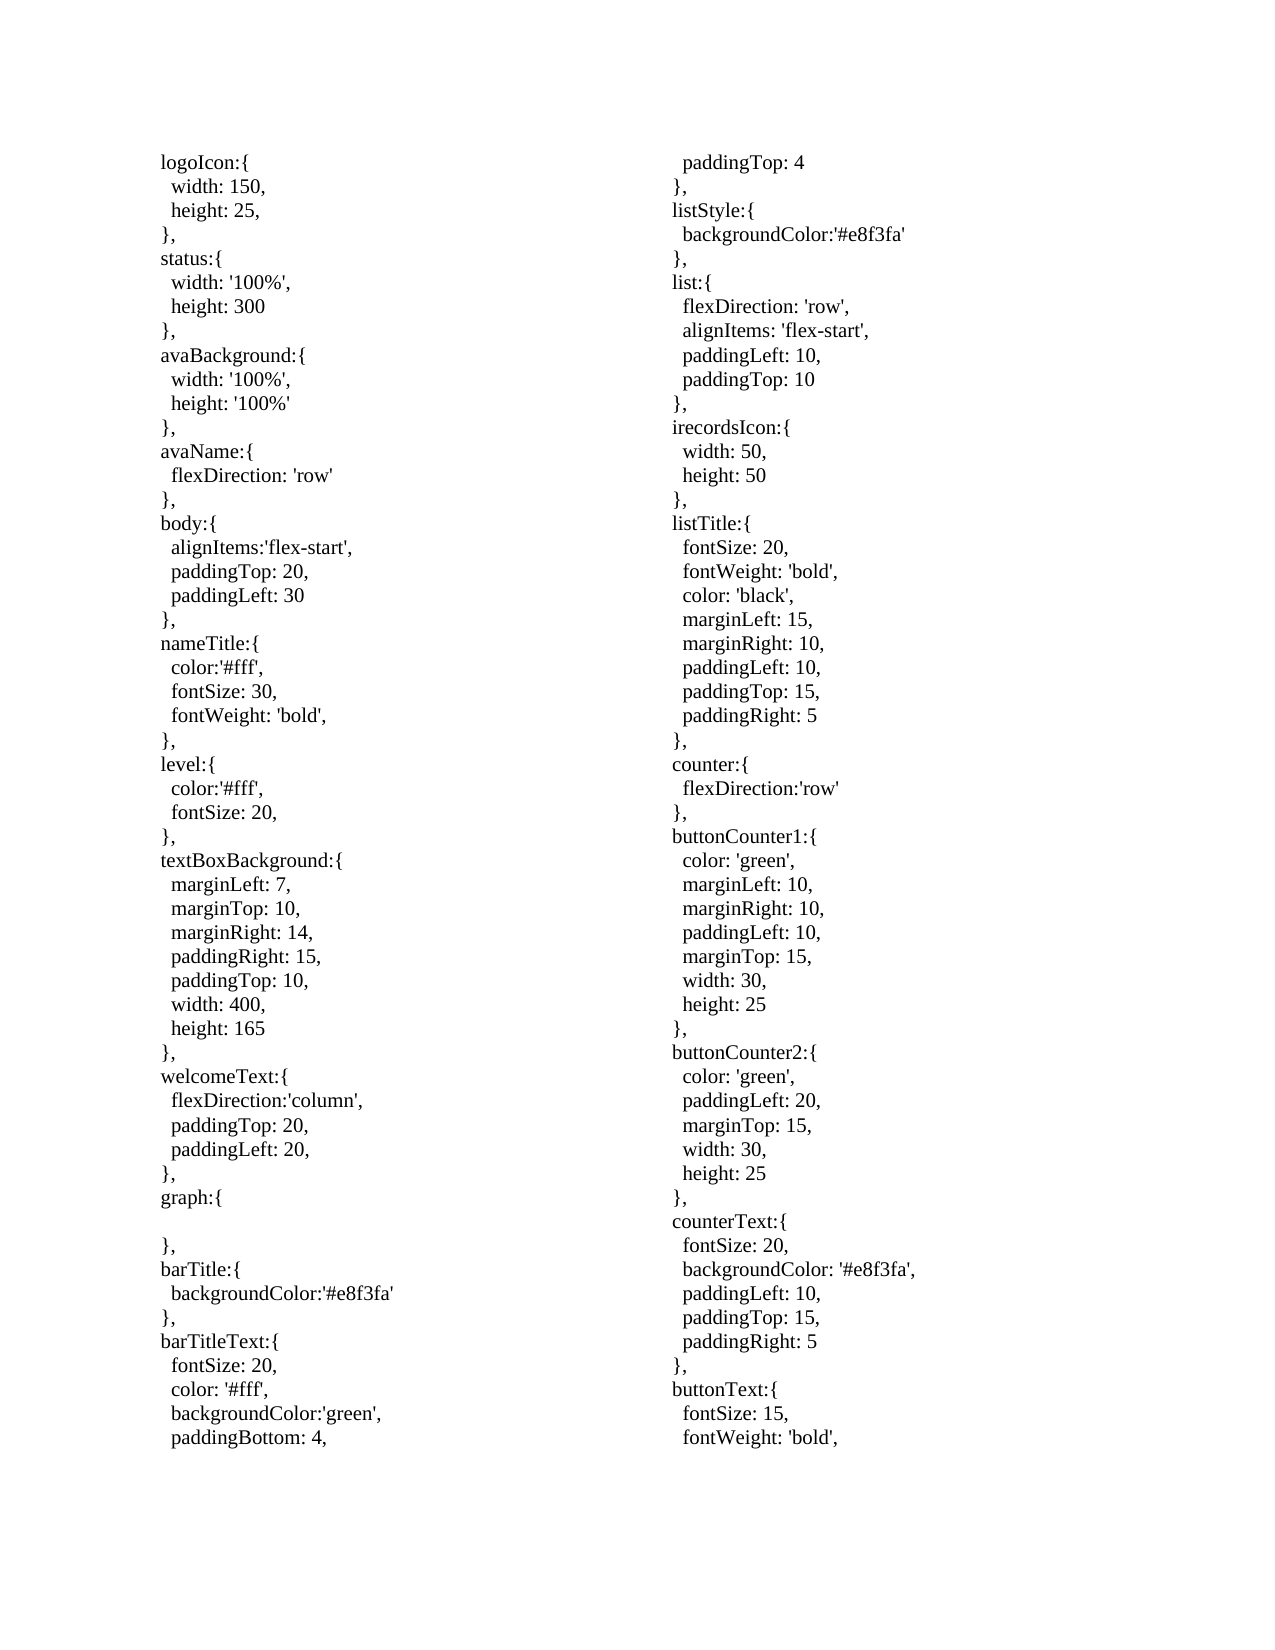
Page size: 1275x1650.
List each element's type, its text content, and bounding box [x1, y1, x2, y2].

text width: '100%', [150, 367, 613, 391]
text backgroundColor:'#e8f3fa' [150, 1281, 613, 1305]
text flexDirection: 'row', [661, 294, 1125, 318]
text color:'#fff', [150, 655, 613, 679]
text fontSize: 20, [150, 800, 613, 824]
text color: 'green', [661, 1064, 1125, 1088]
text level:{ [150, 752, 613, 776]
text }, [661, 1185, 1125, 1209]
text }, [150, 318, 613, 342]
text paddingTop: 4 [661, 150, 1125, 174]
text paddingLeft: 10, [661, 1281, 1125, 1305]
text marginRight: 10, [661, 896, 1125, 920]
text paddingTop: 15, [661, 1305, 1125, 1329]
text alignItems: 'flex-start', [661, 318, 1125, 342]
text height: '100%' [150, 391, 613, 415]
text paddingBottom: 4, [150, 1425, 613, 1449]
text avaName:{ [150, 439, 613, 463]
text }, [150, 727, 613, 752]
text }, [661, 487, 1125, 511]
text height: 25 [661, 1161, 1125, 1185]
text listStyle:{ [661, 198, 1125, 222]
text color: 'green', [661, 848, 1125, 872]
text width: 30, [661, 1137, 1125, 1161]
text fontSize: 20, [661, 1233, 1125, 1257]
text color: 'black', [661, 583, 1125, 607]
text graph:{ [150, 1185, 613, 1209]
text height: 165 [150, 1016, 613, 1040]
text buttonCounter1:{ [661, 824, 1125, 848]
text marginLeft: 15, [661, 607, 1125, 631]
text }, [150, 1040, 613, 1064]
text paddingTop: 20, [150, 1112, 613, 1137]
text }, [150, 222, 613, 246]
text barTitle:{ [150, 1257, 613, 1281]
text }, [661, 727, 1125, 752]
text backgroundColor: '#e8f3fa', [661, 1257, 1125, 1281]
text paddingLeft: 20, [661, 1088, 1125, 1112]
text height: 300 [150, 294, 613, 318]
text welcomeText:{ [150, 1064, 613, 1088]
text height: 50 [661, 463, 1125, 487]
text width: 30, [661, 968, 1125, 992]
text marginTop: 10, [150, 896, 613, 920]
text fontSize: 15, [661, 1401, 1125, 1425]
text width: 400, [150, 992, 613, 1016]
text paddingLeft: 20, [150, 1137, 613, 1161]
text logoIcon:{ [150, 150, 613, 174]
text width: '100%', [150, 270, 613, 294]
text textBoxBackground:{ [150, 848, 613, 872]
text marginLeft: 7, [150, 872, 613, 896]
text avaBackground:{ [150, 342, 613, 367]
text list:{ [661, 270, 1125, 294]
text flexDirection:'row' [661, 776, 1125, 800]
text paddingLeft: 10, [661, 342, 1125, 367]
text marginRight: 10, [661, 631, 1125, 655]
text width: 50, [661, 439, 1125, 463]
text paddingTop: 15, [661, 679, 1125, 703]
text fontWeight: 'bold', [661, 1425, 1125, 1449]
text listTitle:{ [661, 511, 1125, 535]
text paddingRight: 15, [150, 944, 613, 968]
text counter:{ [661, 752, 1125, 776]
text marginRight: 14, [150, 920, 613, 944]
text }, [150, 607, 613, 631]
text }, [150, 1161, 613, 1185]
text flexDirection:'column', [150, 1088, 613, 1112]
text color: '#fff', [150, 1377, 613, 1401]
text }, [661, 800, 1125, 824]
text }, [150, 1305, 613, 1329]
text alignItems:'flex-start', [150, 535, 613, 559]
text }, [661, 174, 1125, 198]
text buttonText:{ [661, 1377, 1125, 1401]
text }, [150, 415, 613, 439]
text }, [661, 1353, 1125, 1377]
text }, [150, 824, 613, 848]
text height: 25 [661, 992, 1125, 1016]
text }, [661, 246, 1125, 270]
text }, [661, 1016, 1125, 1040]
text }, [150, 1233, 613, 1257]
text backgroundColor:'green', [150, 1401, 613, 1425]
text counterText:{ [661, 1209, 1125, 1233]
text fontSize: 20, [150, 1353, 613, 1377]
text paddingLeft: 10, [661, 920, 1125, 944]
text barTitleText:{ [150, 1329, 613, 1353]
text buttonCounter2:{ [661, 1040, 1125, 1064]
text marginTop: 15, [661, 944, 1125, 968]
text paddingLeft: 10, [661, 655, 1125, 679]
text height: 25, [150, 198, 613, 222]
text status:{ [150, 246, 613, 270]
text nameTitle:{ [150, 631, 613, 655]
text paddingTop: 10, [150, 968, 613, 992]
text fontSize: 20, [661, 535, 1125, 559]
text marginLeft: 10, [661, 872, 1125, 896]
text paddingLeft: 30 [150, 583, 613, 607]
text width: 150, [150, 174, 613, 198]
text paddingRight: 5 [661, 703, 1125, 727]
text fontWeight: 'bold', [150, 703, 613, 727]
text flexDirection: 'row' [150, 463, 613, 487]
text }, [661, 391, 1125, 415]
text color:'#fff', [150, 776, 613, 800]
text backgroundColor:'#e8f3fa' [661, 222, 1125, 246]
text paddingRight: 5 [661, 1329, 1125, 1353]
text }, [150, 487, 613, 511]
text irecordsIcon:{ [661, 415, 1125, 439]
text paddingTop: 20, [150, 559, 613, 583]
text fontSize: 30, [150, 679, 613, 703]
text marginTop: 15, [661, 1112, 1125, 1137]
text body:{ [150, 511, 613, 535]
text fontWeight: 'bold', [661, 559, 1125, 583]
text paddingTop: 10 [661, 367, 1125, 391]
